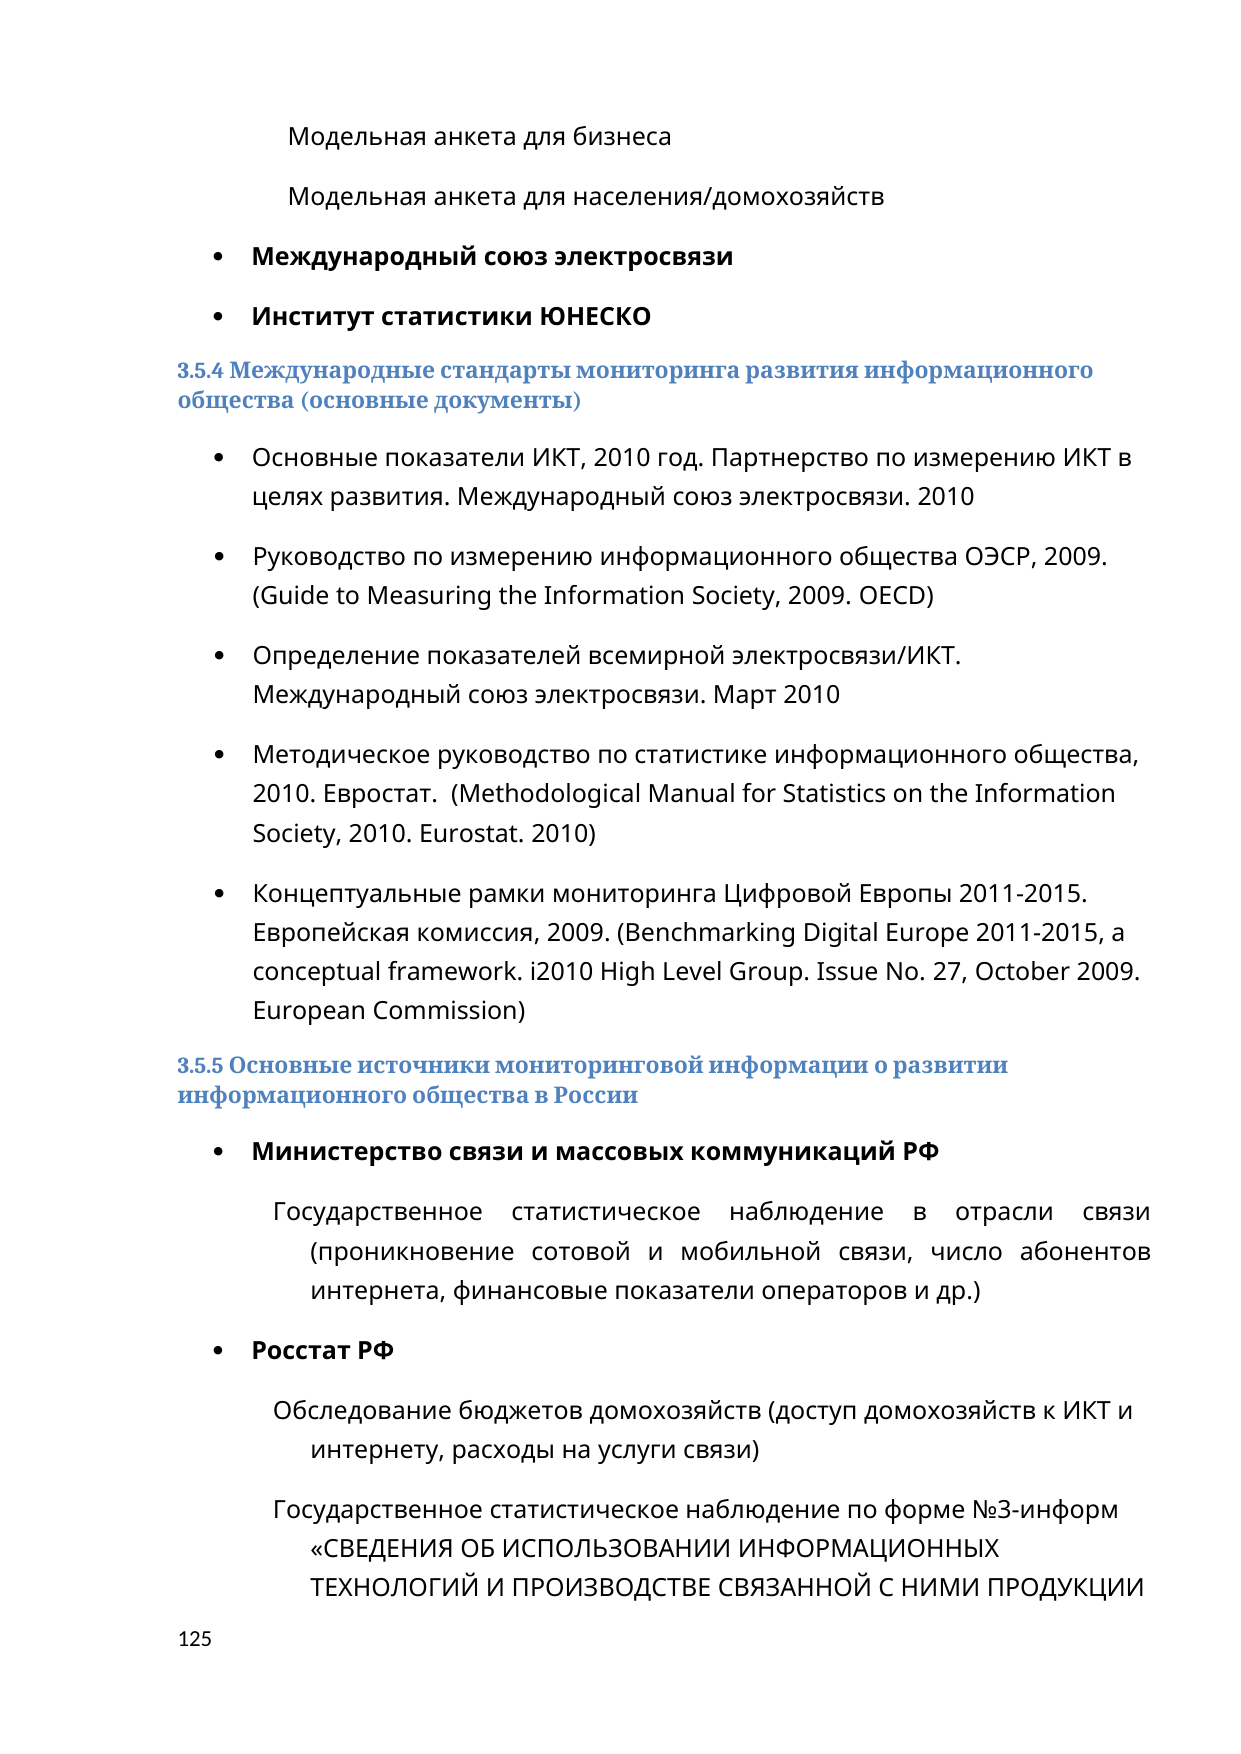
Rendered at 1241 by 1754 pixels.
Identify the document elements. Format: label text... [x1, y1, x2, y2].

list Институт статистики ЮНЕСКО [213, 298, 1152, 332]
list Модельная анкета для населения/домохозяйств [287, 178, 1152, 212]
list Основные показатели ИКТ, 2010 год. Партнерство по измерению ИКТ в целях развития. Международный союз электросвязи. 2010 [214, 439, 1152, 513]
list Министерство связи и массовых коммуникаций РФ [214, 1134, 1152, 1168]
list Государственное статистическое наблюдение в отрасли связи (проникновение сотовой и мобильной связи, число абонентов интернета, финансовые показатели операторов и др.) [273, 1194, 1152, 1306]
list Международный союз электросвязи [213, 238, 1152, 272]
subtitle 3.5.5 Основные источники мониторинговой информации о развитии информационного общества в России [177, 1053, 1152, 1109]
list Модельная анкета для бизнеса [287, 118, 1152, 152]
subtitle 3.5.4 Международные стандарты мониторинга развития информационного общества (основные документы) [177, 358, 1152, 415]
list Методическое руководство по статистике информационного общества, 2010. Евростат. (Methodological Manual for Statistics on the Information Society, 2010. Eurostat. 2010) [215, 737, 1152, 849]
list Росстат РФ [213, 1332, 1152, 1366]
list Обследование бюджетов домохозяйств (доступ домохозяйств к ИКТ и интернету, расходы на услуги связи) [273, 1392, 1152, 1466]
list Концептуальные рамки мониторинга Цифровой Европы 2011-2015. Европейская комиссия, 2009. (Benchmarking Digital Europe 2011-2015, a conceptual framework. i2010 High Level Group. Issue No. 27, October 2009. European Commission) [215, 875, 1152, 1027]
list Определение показателей всемирной электросвязи/ИКТ. Международный союз электросвязи. Март 2010 [215, 638, 1152, 711]
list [273, 1491, 1152, 1604]
list Руководство по измерению информационного общества ОЭСР, 2009. (Guide to Measuring the Information Society, 2009. OECD) [215, 538, 1152, 612]
